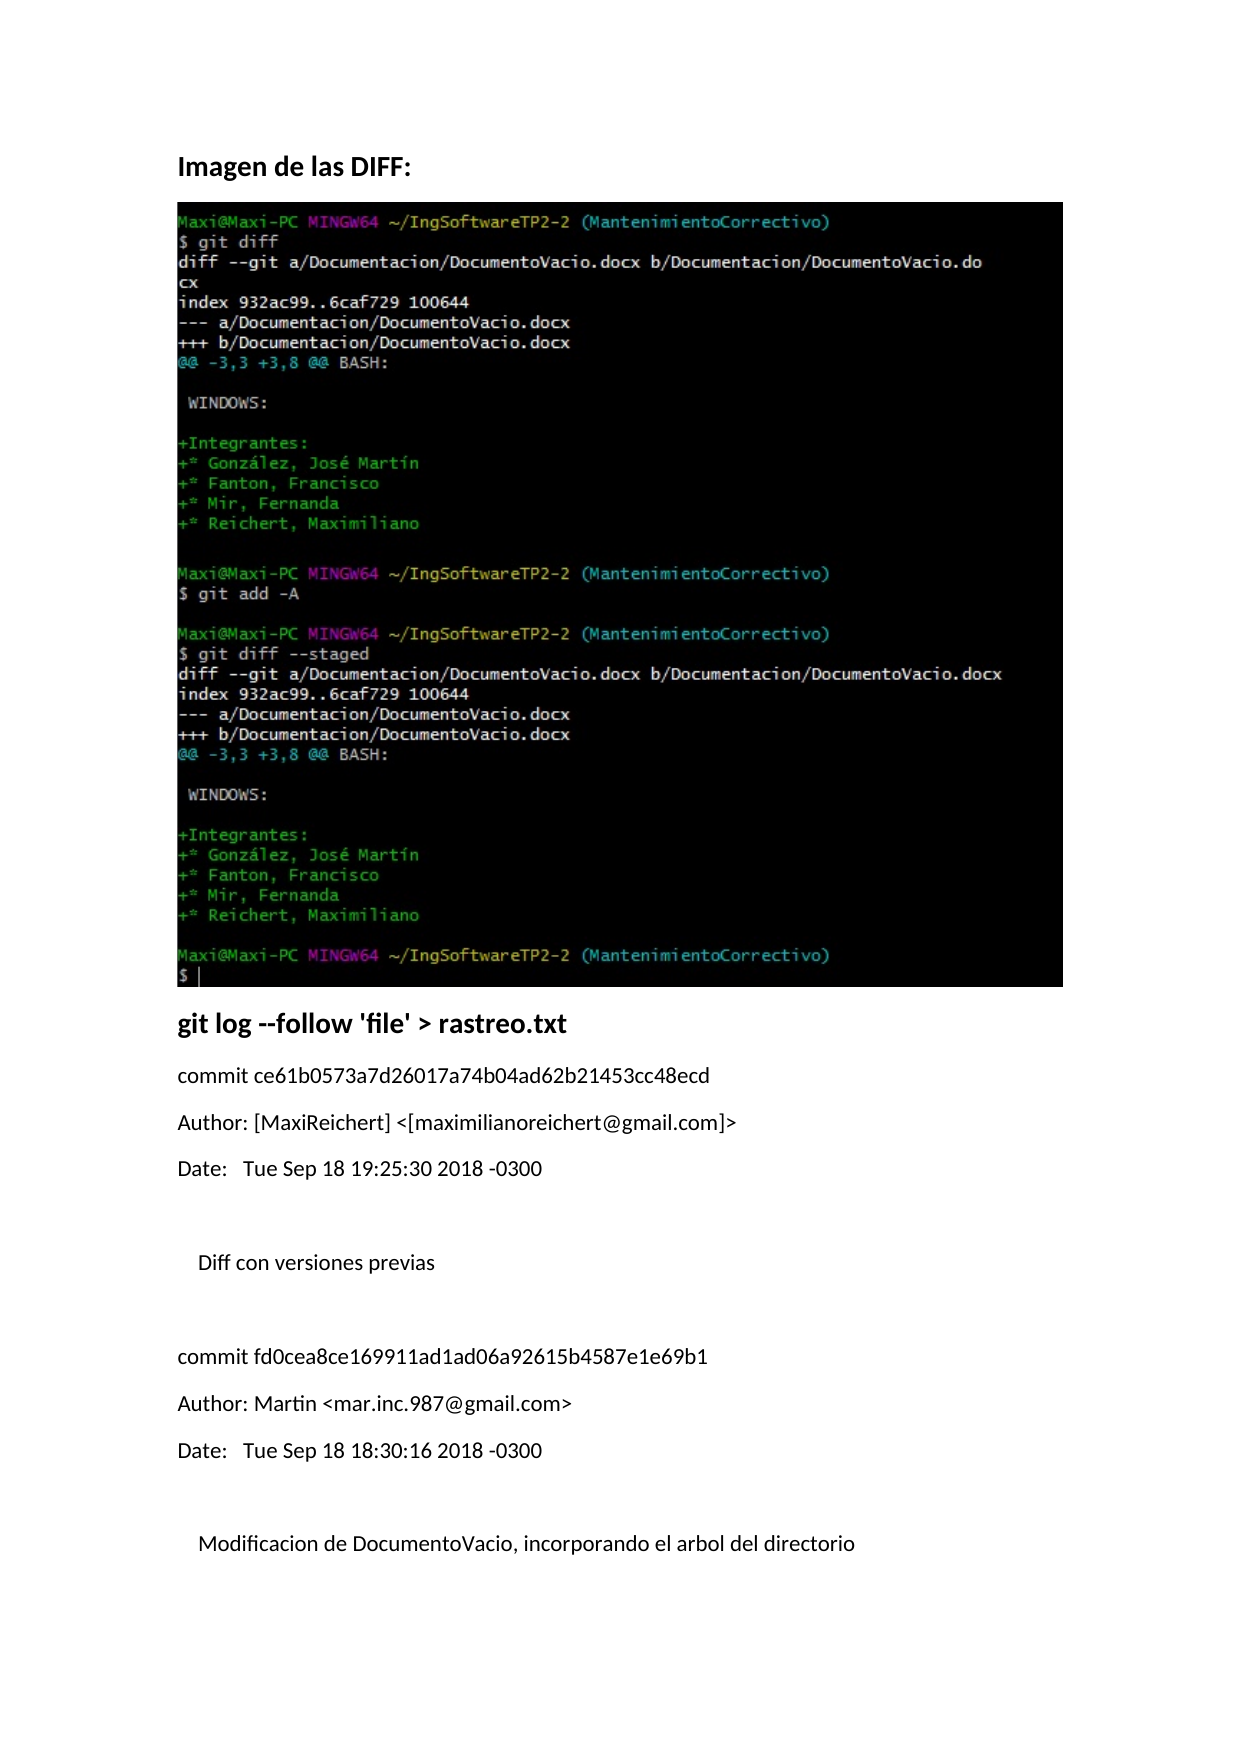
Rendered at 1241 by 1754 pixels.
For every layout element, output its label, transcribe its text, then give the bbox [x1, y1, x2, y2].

text git log --follow 'file' > rastreo.txt [177, 1006, 1063, 1041]
text Date: Tue Sep 18 19:25:30 2018 -0300 [177, 1154, 1063, 1182]
picture [177, 202, 1063, 987]
text Author: Martin <mar.inc.987@gmail.com> [177, 1389, 1063, 1417]
text Author: [MaxiReichert] <[maximilianoreichert@gmail.com]> [177, 1108, 1063, 1136]
text Modificacion de DocumentoVacio, incorporando el arbol del directorio [177, 1529, 1063, 1557]
text Diff con versiones previas [177, 1248, 1063, 1276]
text Imagen de las DIFF: [177, 148, 1063, 183]
text commit fd0cea8ce169911ad1ad06a92615b4587e1e69b1 [177, 1342, 1063, 1370]
text commit ce61b0573a7d26017a74b04ad62b21453cc48ecd [177, 1061, 1063, 1089]
text Date: Tue Sep 18 18:30:16 2018 -0300 [177, 1436, 1063, 1464]
